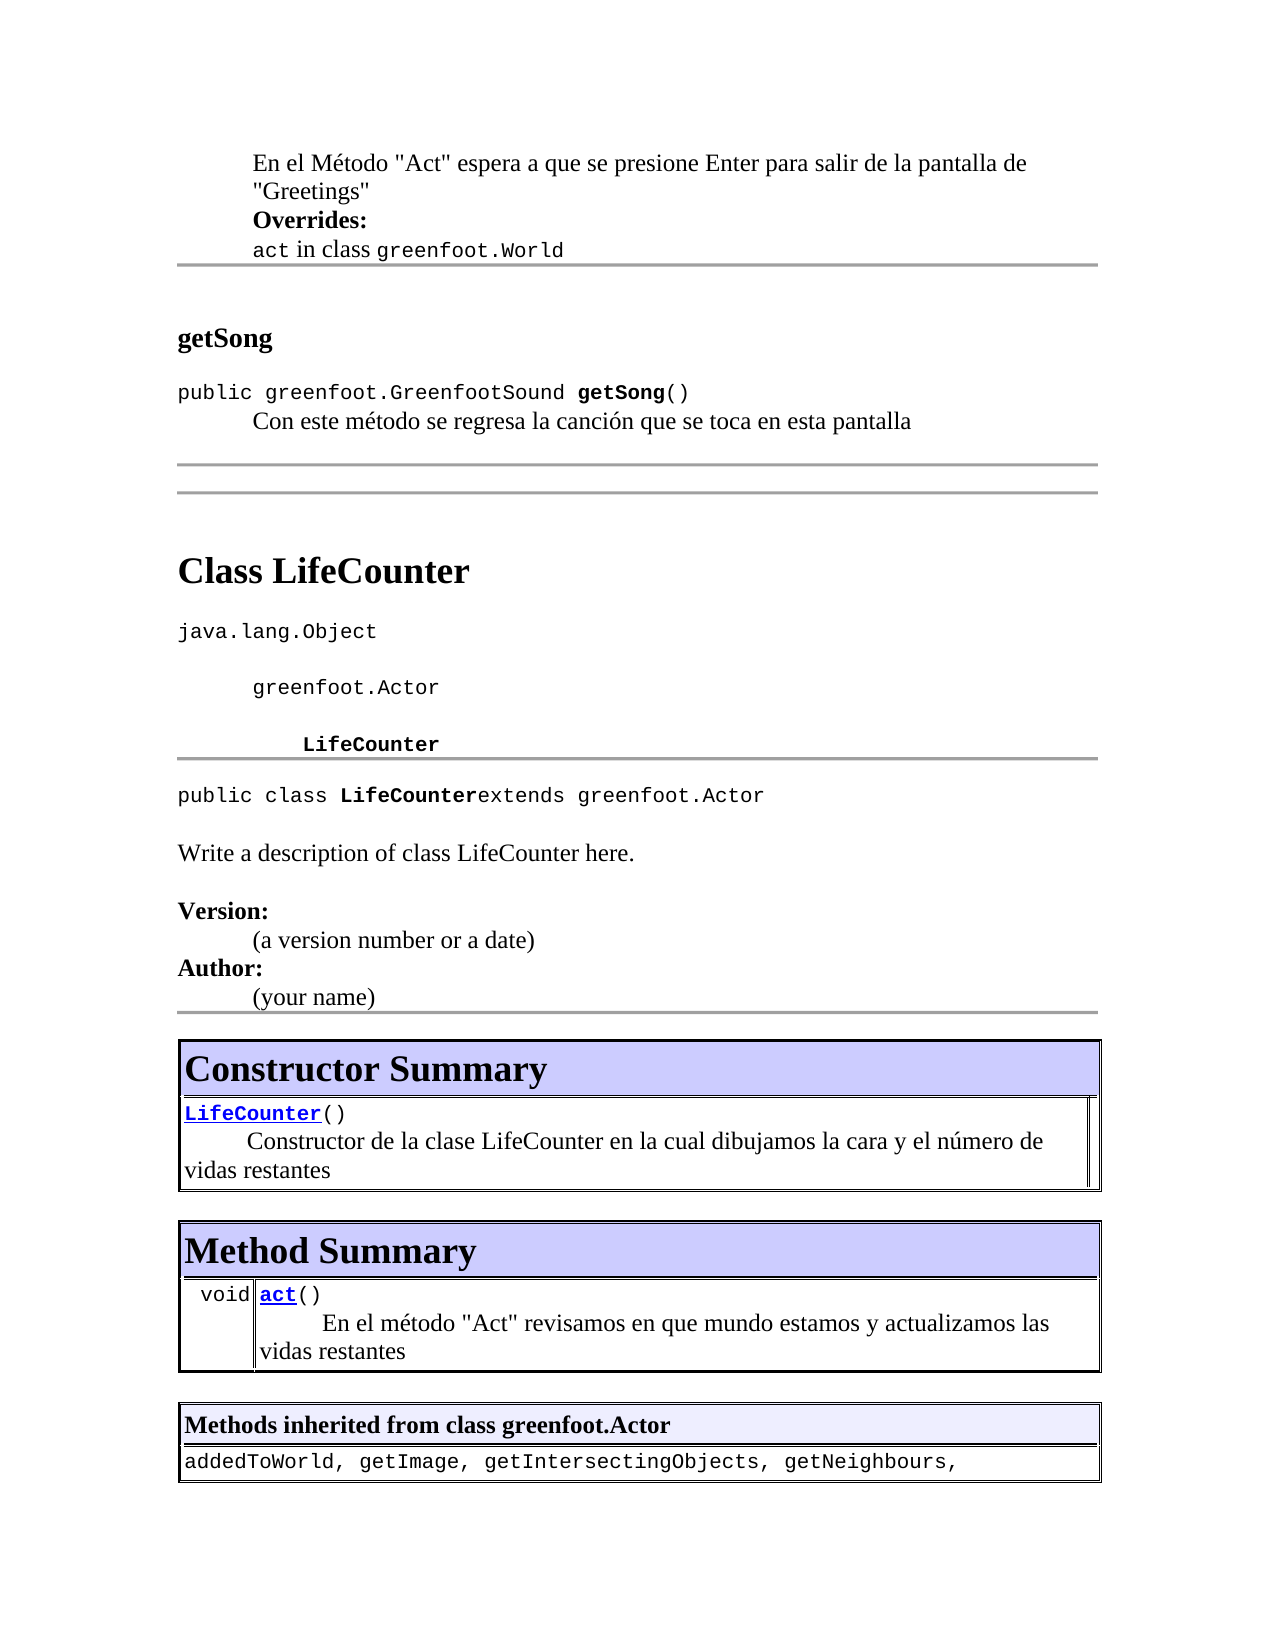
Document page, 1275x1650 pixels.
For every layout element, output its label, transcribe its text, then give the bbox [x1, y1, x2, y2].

table_cell act() En el método "Act" revisamos en que mundo estamos y actualizamos las vidas restantes [255, 1276, 1099, 1370]
text Version: [177, 896, 1098, 925]
text java.lang.Object [177, 621, 1098, 644]
table_header Constructor Summary [181, 1042, 1099, 1095]
text LifeCounter [177, 701, 1098, 757]
text greenfoot.Actor [177, 644, 1098, 701]
text public class LifeCounterextends greenfoot.Actor [177, 785, 1098, 809]
text getSong [177, 321, 1098, 353]
table_cell LifeCounter() Constructor de la clase LifeCounter en la cual dibujamos la cara y el número de vidas restantes [180, 1095, 1088, 1188]
text Author: [177, 953, 1098, 982]
text Class LifeCounter [177, 548, 1098, 592]
text Write a description of class LifeCounter here. [177, 838, 1098, 867]
table_cell void [181, 1276, 255, 1370]
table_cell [181, 1443, 1099, 1479]
text public greenfoot.GreenfootSound getSong() [177, 382, 1098, 406]
table_cell [1089, 1095, 1099, 1188]
table_header Methods inherited from class greenfoot.Actor [181, 1405, 1099, 1443]
text Overrides: [252, 205, 1098, 234]
text En el Método "Act" espera a que se presione Enter para salir de la pantalla de "Greetings" [252, 148, 1098, 205]
table_header Method Summary [181, 1224, 1099, 1276]
text Con este método se regresa la canción que se toca en esta pantalla [252, 406, 1098, 434]
text act in class greenfoot.World [252, 234, 1098, 263]
text (a version number or a date) [252, 925, 1098, 953]
text (your name) [252, 982, 1098, 1010]
